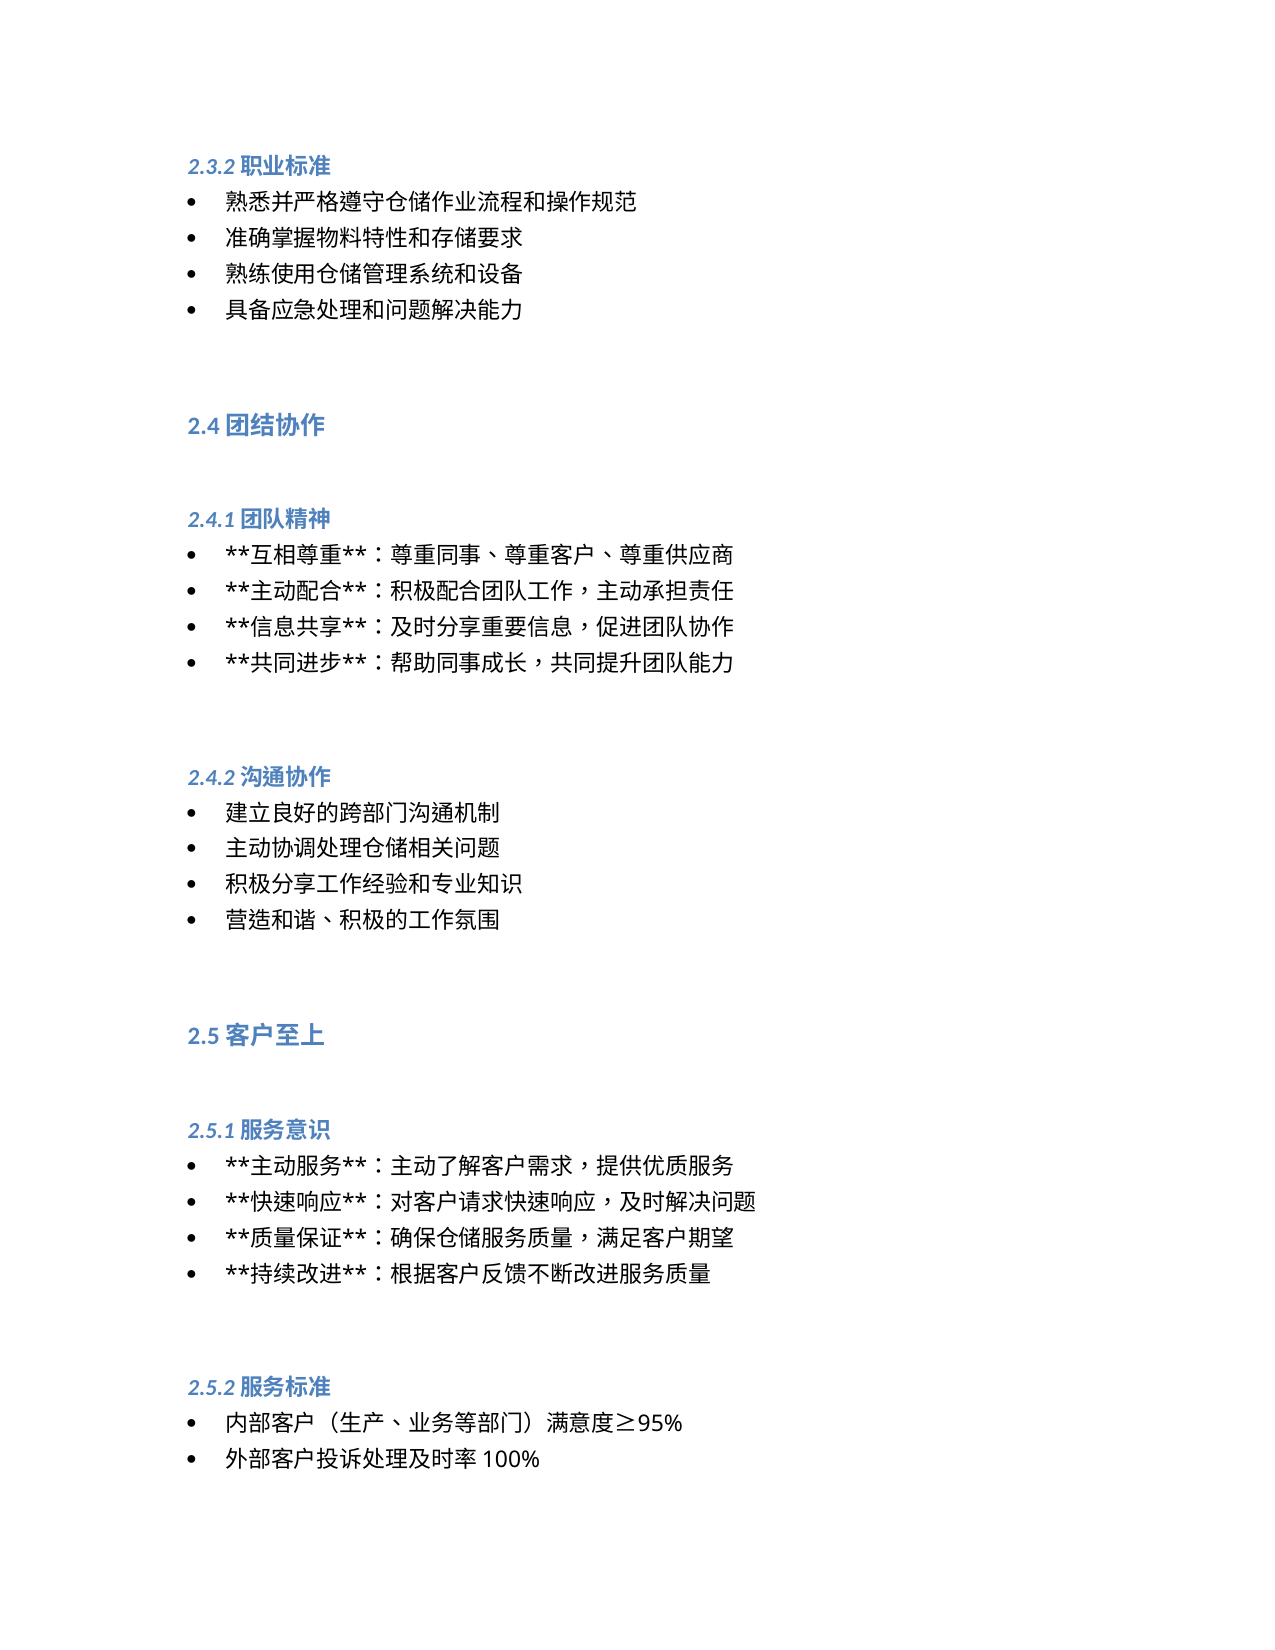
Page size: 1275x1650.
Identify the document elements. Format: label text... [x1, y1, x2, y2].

list **质量保证**：确保仓储服务质量，满足客户期望 [187, 1222, 1087, 1253]
list 准确掌握物料特性和存储要求 [187, 222, 1087, 253]
list **信息共享**：及时分享重要信息，促进团队协作 [187, 611, 1087, 642]
list 积极分享工作经验和专业知识 [187, 868, 1087, 899]
subtitle 2.5.2 服务标准 [187, 1371, 1087, 1402]
list 熟练使用仓储管理系统和设备 [187, 258, 1087, 289]
subtitle 2.4.2 沟通协作 [187, 761, 1087, 792]
list 主动协调处理仓储相关问题 [187, 832, 1087, 864]
subtitle 2.5 客户至上 [187, 1018, 1087, 1052]
list 内部客户（生产、业务等部门）满意度≥95% [187, 1407, 1087, 1438]
subtitle 2.4 团结协作 [187, 407, 1087, 441]
list **主动配合**：积极配合团队工作，主动承担责任 [187, 575, 1087, 606]
list 营造和谐、积极的工作氛围 [187, 904, 1087, 936]
subtitle 2.3.2 职业标准 [187, 150, 1087, 181]
list **主动服务**：主动了解客户需求，提供优质服务 [187, 1150, 1087, 1181]
list **共同进步**：帮助同事成长，共同提升团队能力 [187, 647, 1087, 678]
list **持续改进**：根据客户反馈不断改进服务质量 [187, 1257, 1087, 1289]
list **快速响应**：对客户请求快速响应，及时解决问题 [187, 1186, 1087, 1217]
list 熟悉并严格遵守仓储作业流程和操作规范 [187, 186, 1087, 217]
subtitle 2.4.1 团队精神 [187, 503, 1087, 534]
list **互相尊重**：尊重同事、尊重客户、尊重供应商 [187, 539, 1087, 570]
subtitle 2.5.1 服务意识 [187, 1114, 1087, 1145]
list 外部客户投诉处理及时率100% [187, 1443, 1087, 1474]
list 具备应急处理和问题解决能力 [187, 294, 1087, 325]
list 建立良好的跨部门沟通机制 [187, 796, 1087, 828]
